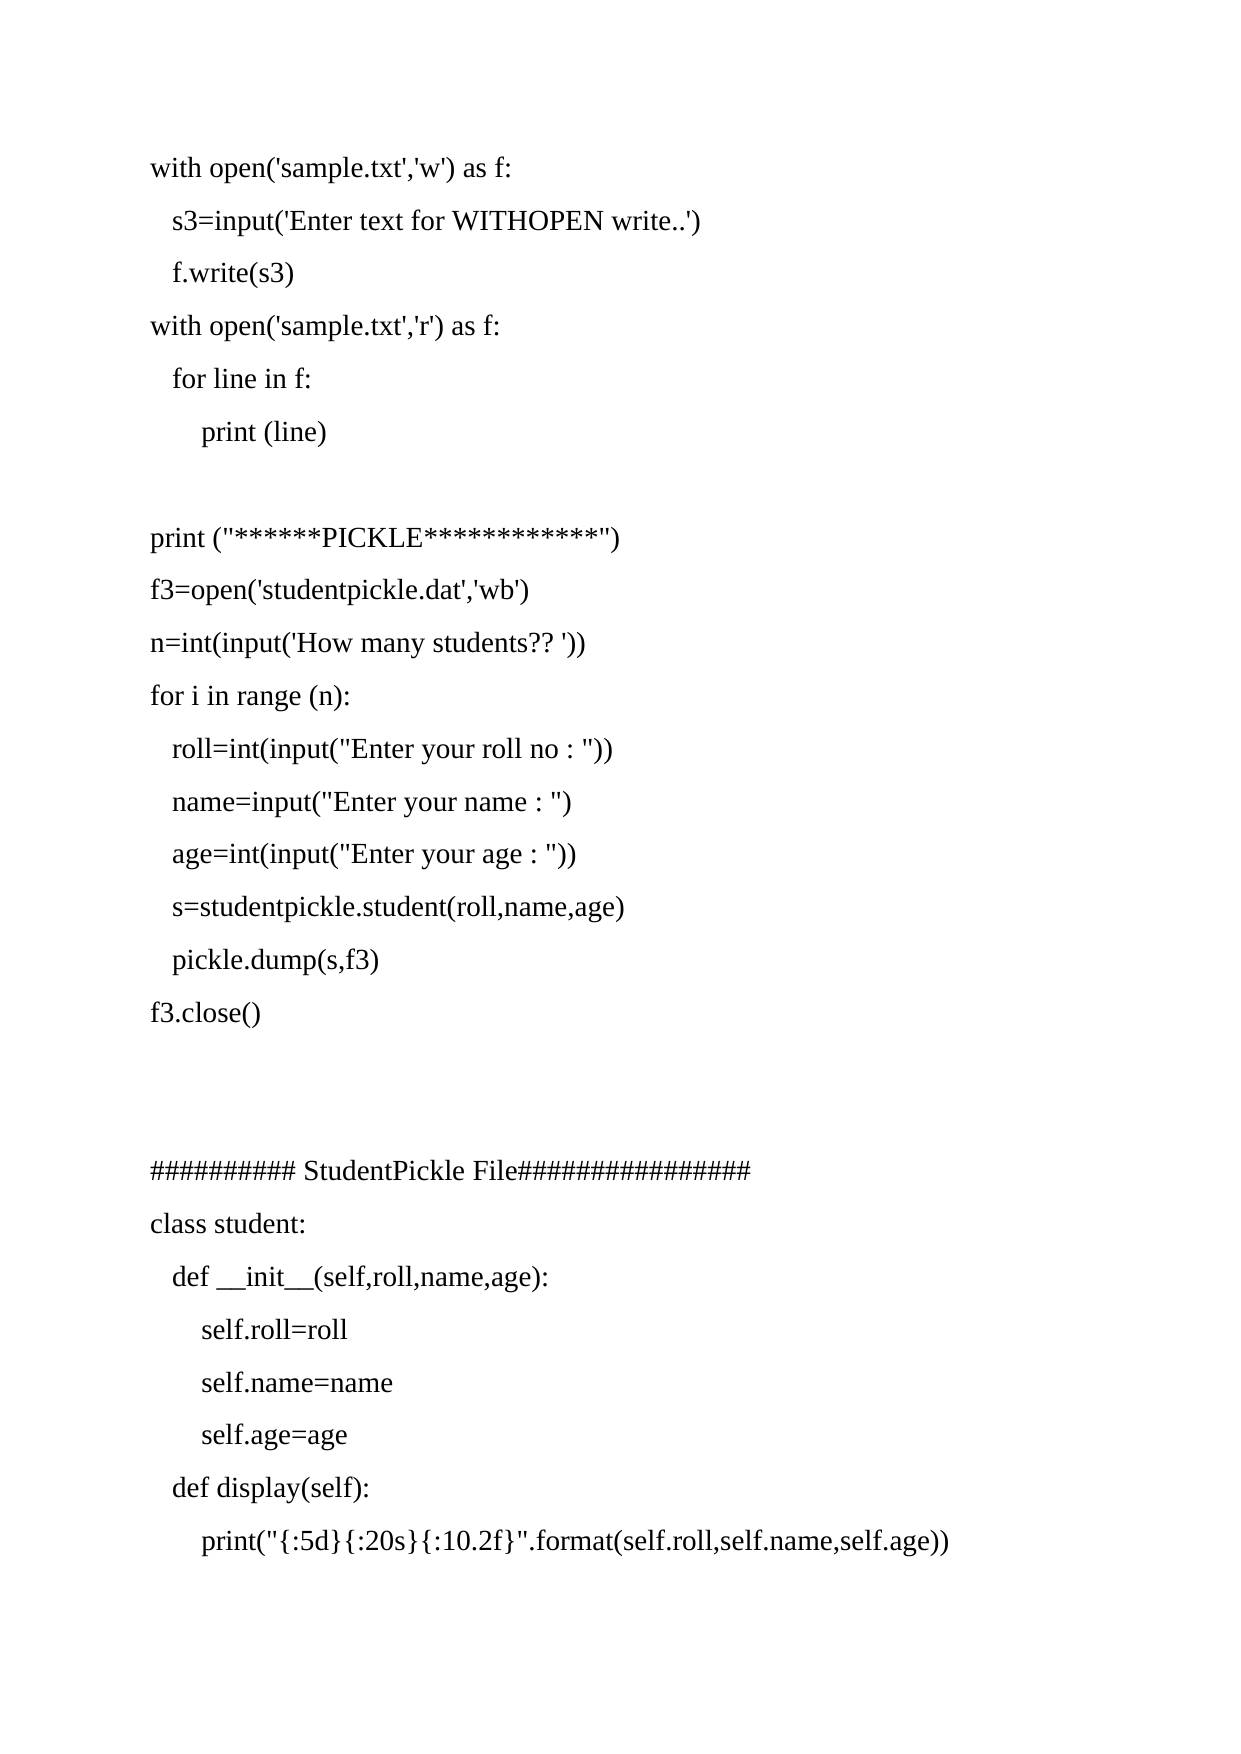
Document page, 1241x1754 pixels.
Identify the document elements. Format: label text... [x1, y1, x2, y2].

text with open('sample.txt','w') as f: [150, 150, 1090, 183]
text print (line) [150, 414, 1090, 448]
text def display(self): [150, 1470, 1090, 1504]
text f3=open('studentpickle.dat','wb') [150, 572, 1090, 606]
text with open('sample.txt','r') as f: [150, 308, 1090, 342]
text f.write(s3) [150, 256, 1090, 289]
text f3.close() [150, 995, 1090, 1028]
text self.age=age [150, 1417, 1090, 1451]
text roll=int(input("Enter your roll no : ")) [150, 731, 1090, 764]
text self.roll=roll [150, 1312, 1090, 1345]
text ########## StudentPickle File################ [150, 1153, 1090, 1187]
text for i in range (n): [150, 678, 1090, 712]
text name=input("Enter your name : ") [150, 784, 1090, 817]
text s=studentpickle.student(roll,name,age) [150, 889, 1090, 923]
text print("{:5d}{:20s}{:10.2f}".format(self.roll,self.name,self.age)) [150, 1523, 1090, 1557]
text s3=input('Enter text for WITHOPEN write..') [150, 203, 1090, 236]
text print ("******PICKLE************") [150, 520, 1090, 553]
text n=int(input('How many students?? ')) [150, 625, 1090, 659]
text age=int(input("Enter your age : ")) [150, 837, 1090, 870]
text for line in f: [150, 361, 1090, 395]
text class student: [150, 1206, 1090, 1240]
text def __init__(self,roll,name,age): [150, 1259, 1090, 1293]
text self.name=name [150, 1365, 1090, 1398]
text pickle.dump(s,f3) [150, 942, 1090, 976]
